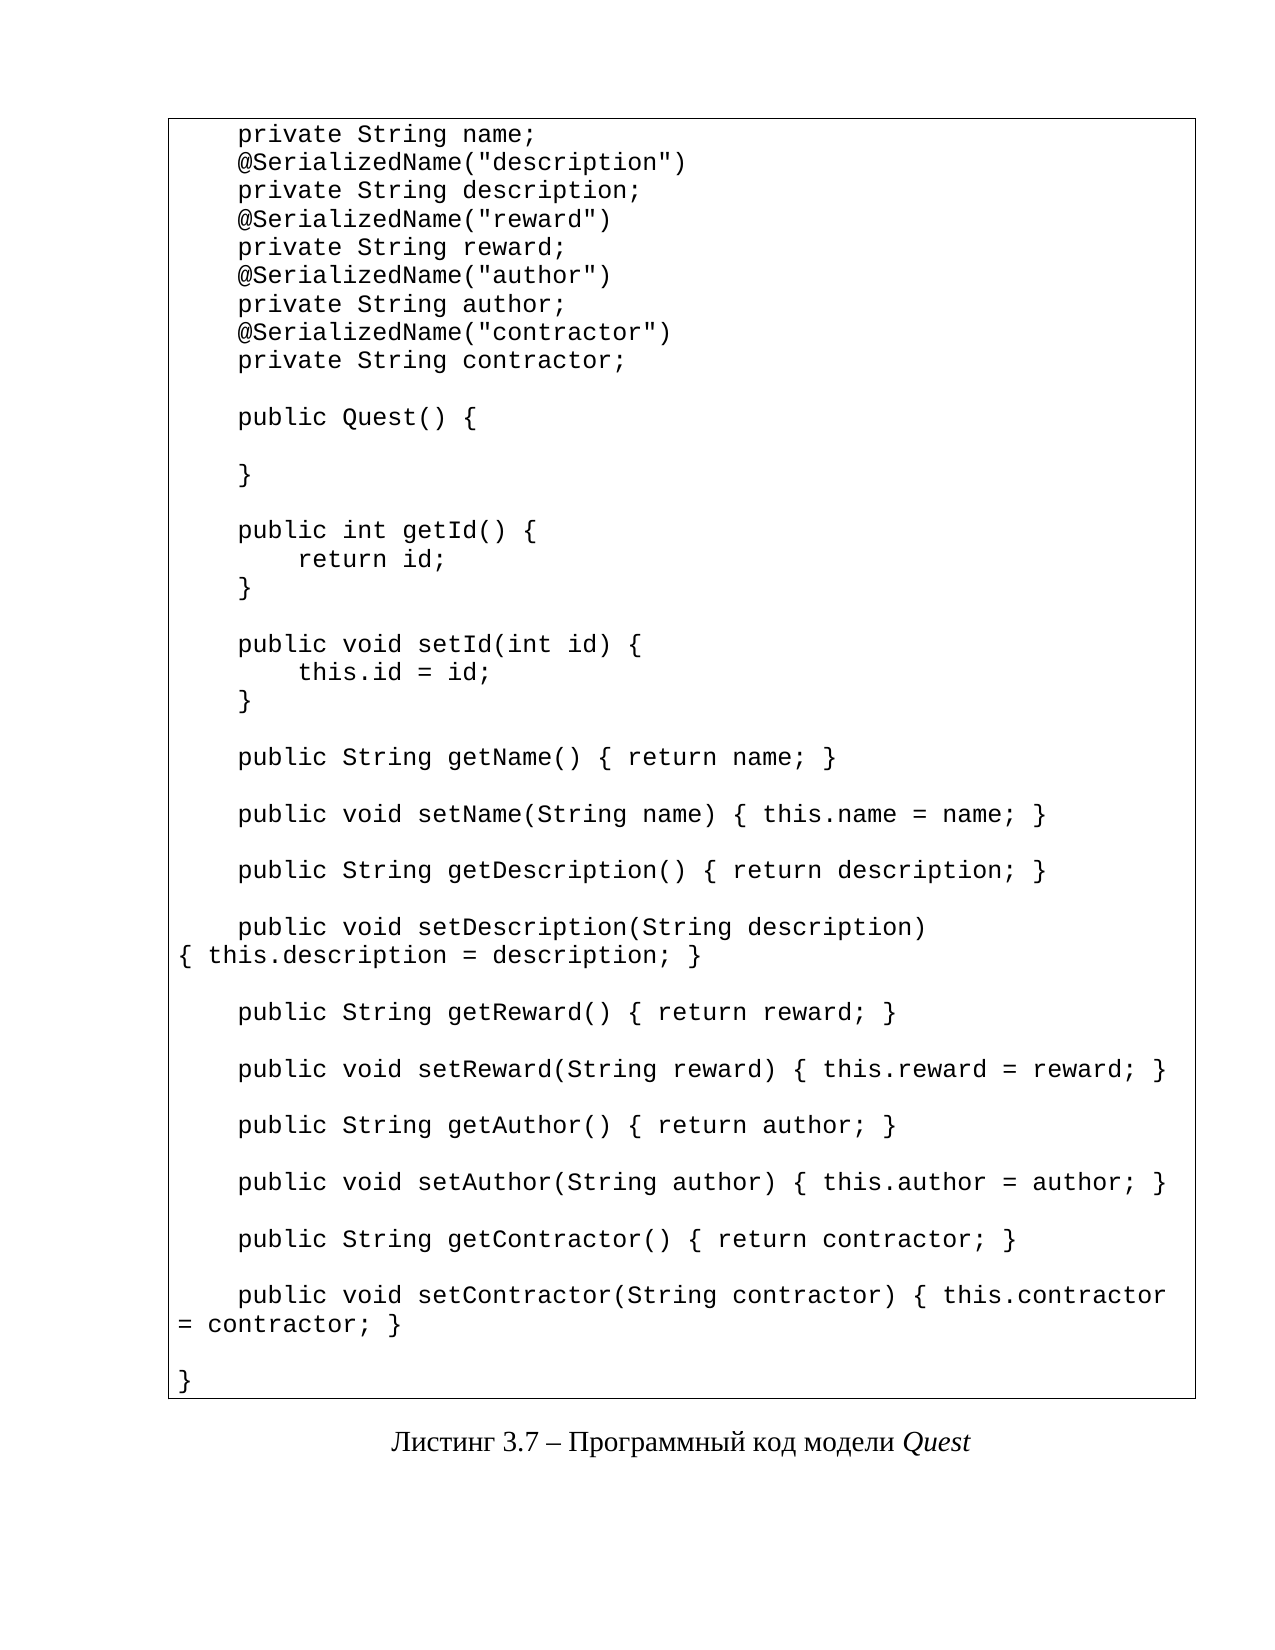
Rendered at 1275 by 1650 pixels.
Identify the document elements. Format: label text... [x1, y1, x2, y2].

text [169, 119, 1195, 1398]
text Листинг 3.7 – Программный код модели Quest [177, 1424, 1186, 1458]
